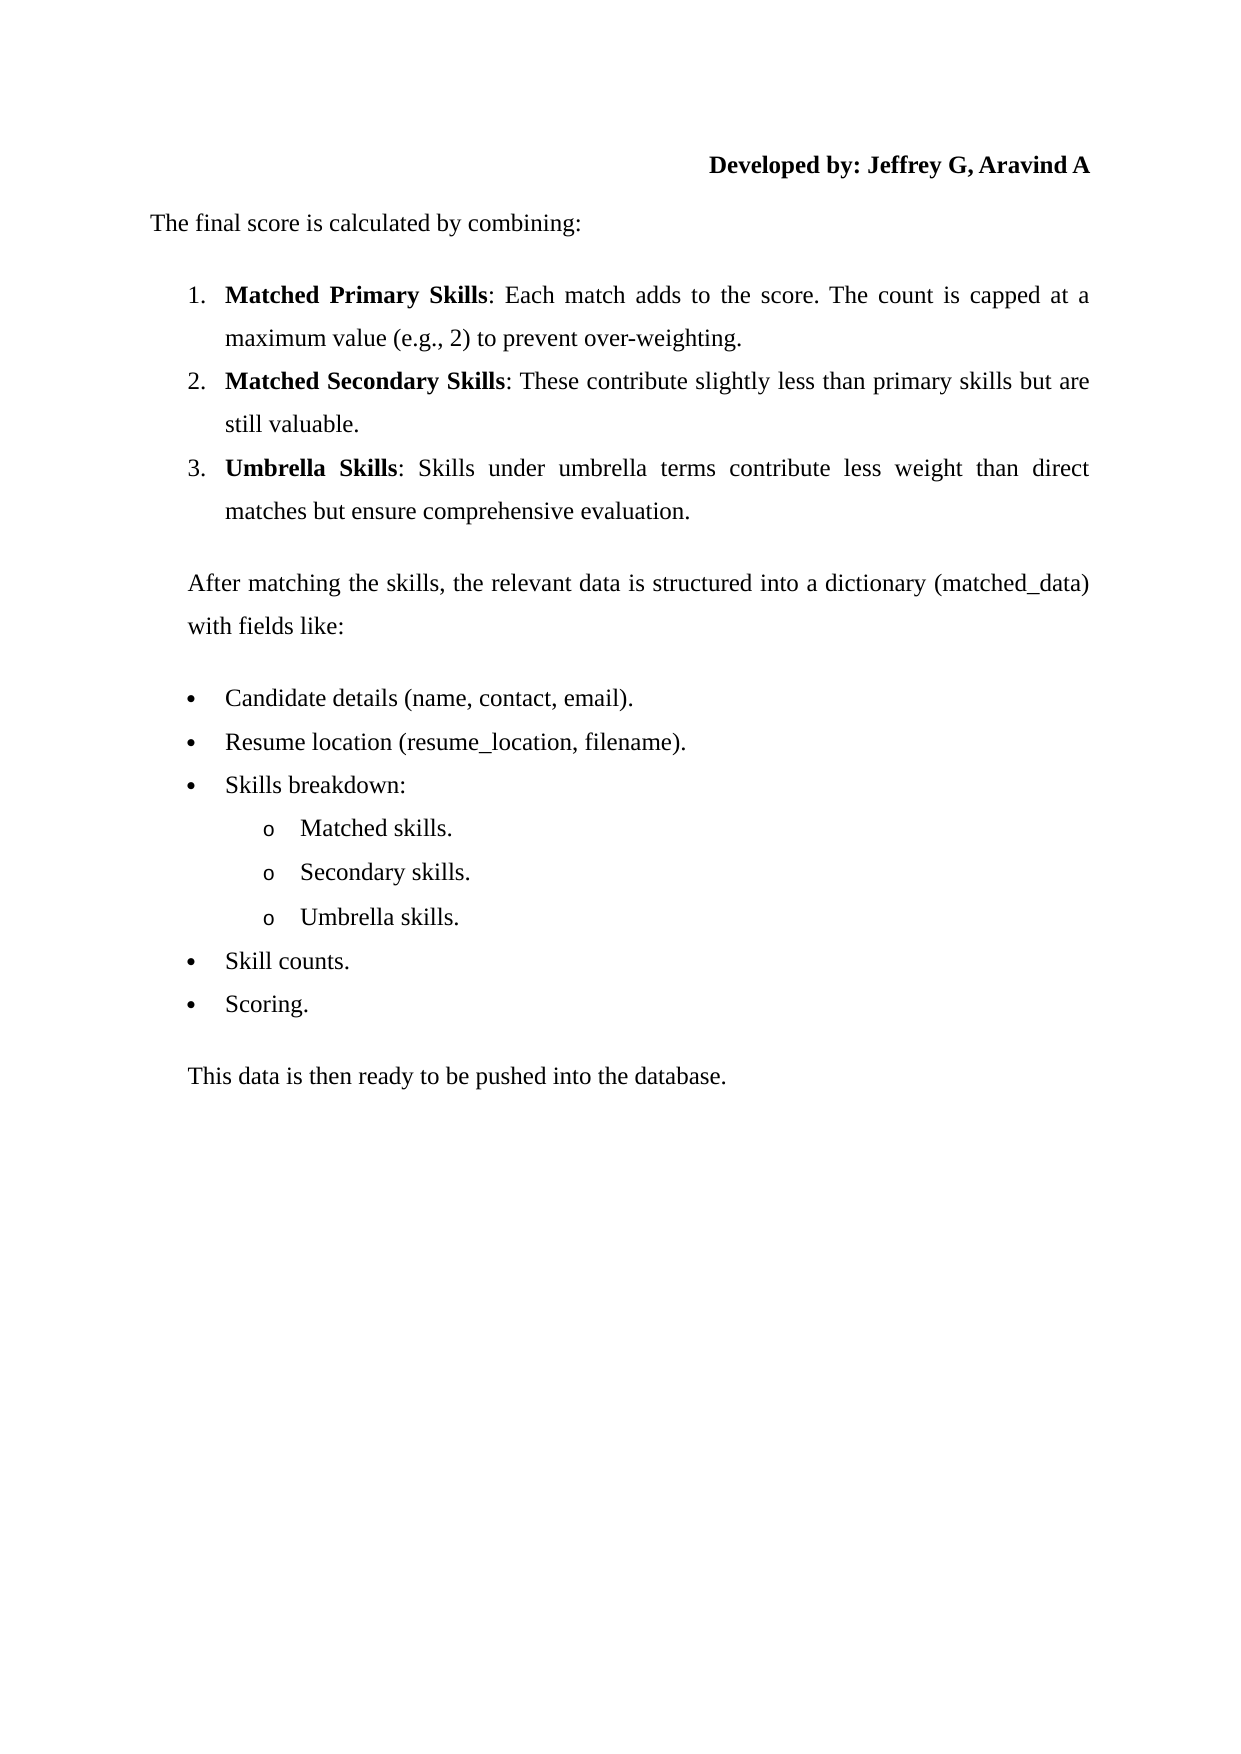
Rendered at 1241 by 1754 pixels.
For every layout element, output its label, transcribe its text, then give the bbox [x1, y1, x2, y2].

list Skills breakdown: [187, 770, 1090, 798]
list Secondary skills. [262, 857, 1090, 887]
list Candidate details (name, contact, email). [187, 683, 1090, 712]
list Resume location (resume_location, filename). [187, 727, 1090, 755]
list Skill counts. [187, 946, 1090, 975]
text After matching the skills, the relevant data is structured into a dictionary (matched_data) with fields like: [187, 568, 1090, 640]
text The final score is calculated by combining: [150, 208, 1090, 237]
list Scoring. [187, 989, 1090, 1018]
list Matched Primary Skills: Each match adds to the score. The count is capped at a maximum value (e.g., 2) to prevent over-weighting. [187, 280, 1090, 352]
list Matched skills. [262, 813, 1090, 842]
list Umbrella Skills: Skills under umbrella terms contribute less weight than direct matches but ensure comprehensive evaluation. [187, 453, 1090, 524]
text Developed by: Jeffrey G, Aravind A [194, 150, 1090, 179]
list Matched Secondary Skills: These contribute slightly less than primary skills but are still valuable. [187, 366, 1090, 438]
list Umbrella skills. [262, 902, 1090, 931]
text This data is then ready to be pushed into the database. [187, 1061, 1090, 1090]
